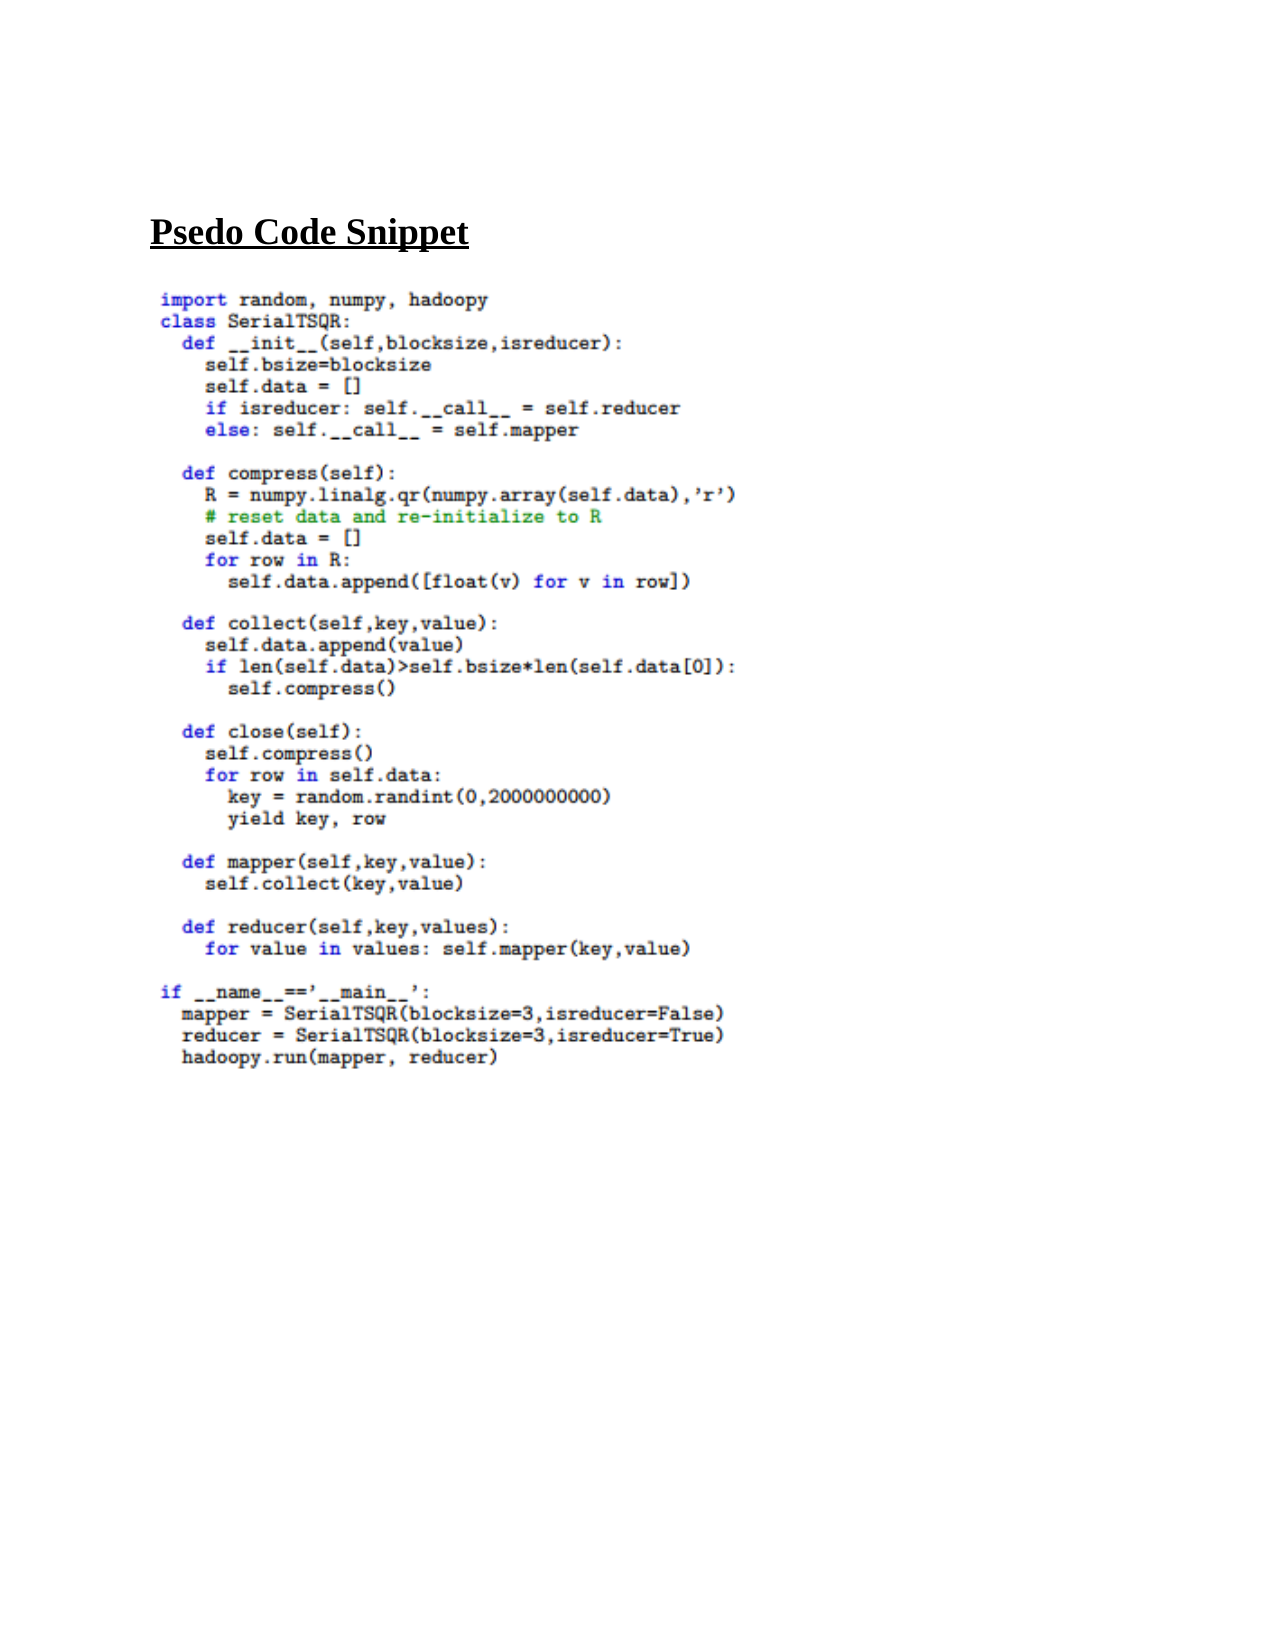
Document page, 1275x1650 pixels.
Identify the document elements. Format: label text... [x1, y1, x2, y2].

picture [150, 279, 742, 1078]
text Psedo Code Snippet [150, 209, 1125, 252]
